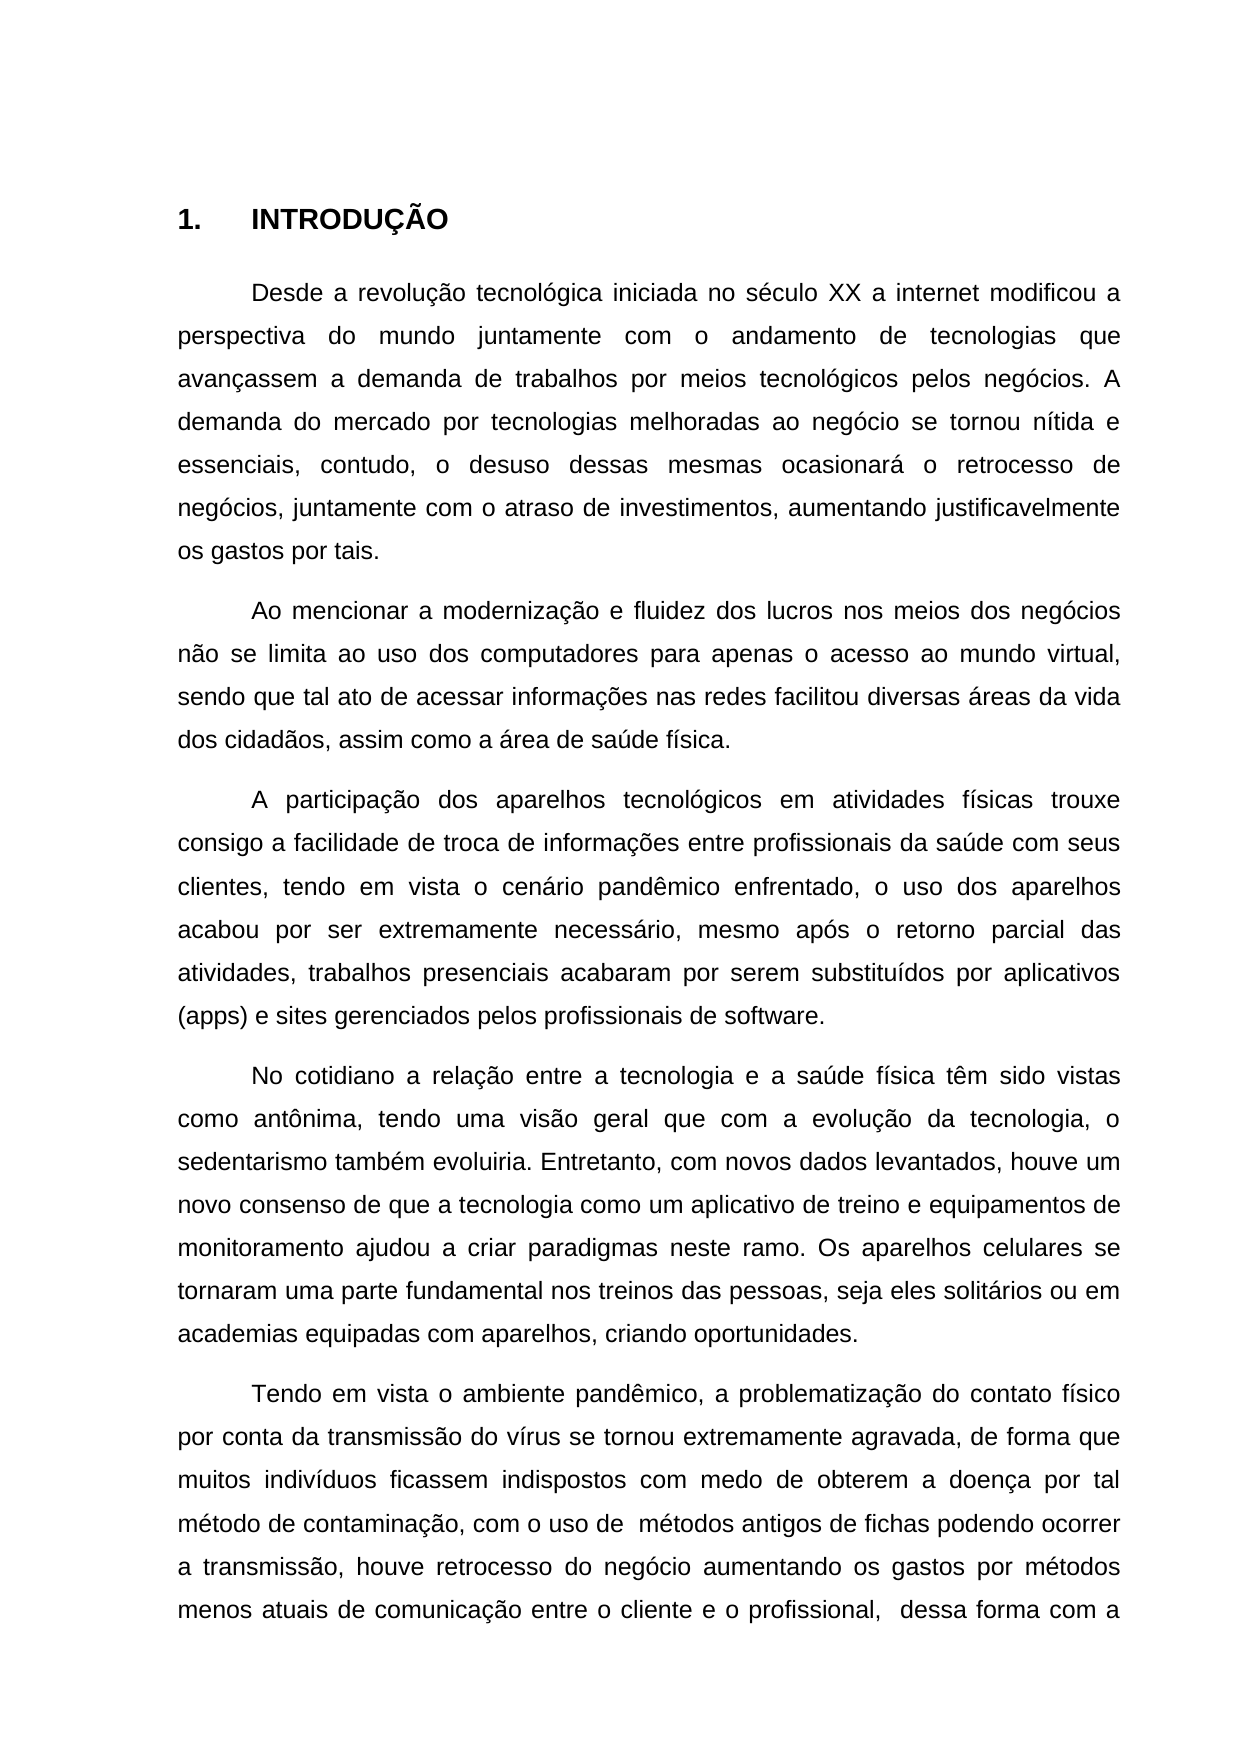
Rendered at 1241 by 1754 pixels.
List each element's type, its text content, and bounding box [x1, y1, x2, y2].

text A participação dos aparelhos tecnológicos em atividades físicas trouxe consigo a facilidade de troca de informações entre profissionais da saúde com seus clientes, tendo em vista o cenário pandêmico enfrentado, o uso dos aparelhos acabou por ser extremamente necessário, mesmo após o retorno parcial das atividades, trabalhos presenciais acabaram por serem substituídos por aplicativos (apps) e sites gerenciados pelos profissionais de software. [177, 785, 1122, 1029]
subtitle INTRODUÇÃO [177, 202, 1122, 236]
text Ao mencionar a modernização e fluidez dos lucros nos meios dos negócios não se limita ao uso dos computadores para apenas o acesso ao mundo virtual, sendo que tal ato de acessar informações nas redes facilitou diversas áreas da vida dos cidadãos, assim como a área de saúde física. [177, 596, 1122, 754]
text No cotidiano a relação entre a tecnologia e a saúde física têm sido vistas como antônima, tendo uma visão geral que com a evolução da tecnologia, o sedentarismo também evoluiria. Entretanto, com novos dados levantados, houve um novo consenso de que a tecnologia como um aplicativo de treino e equipamentos de monitoramento ajudou a criar paradigmas neste ramo. Os aparelhos celulares se tornaram uma parte fundamental nos treinos das pessoas, seja eles solitários ou em academias equipadas com aparelhos, criando oportunidades. [177, 1061, 1122, 1348]
text Desde a revolução tecnológica iniciada no século XX a internet modificou a perspectiva do mundo juntamente com o andamento de tecnologias que avançassem a demanda de trabalhos por meios tecnológicos pelos negócios. A demanda do mercado por tecnologias melhoradas ao negócio se tornou nítida e essenciais, contudo, o desuso dessas mesmas ocasionará o retrocesso de negócios, juntamente com o atraso de investimentos, aumentando justificavelmente os gastos por tais. [177, 277, 1122, 565]
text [177, 1379, 1122, 1623]
